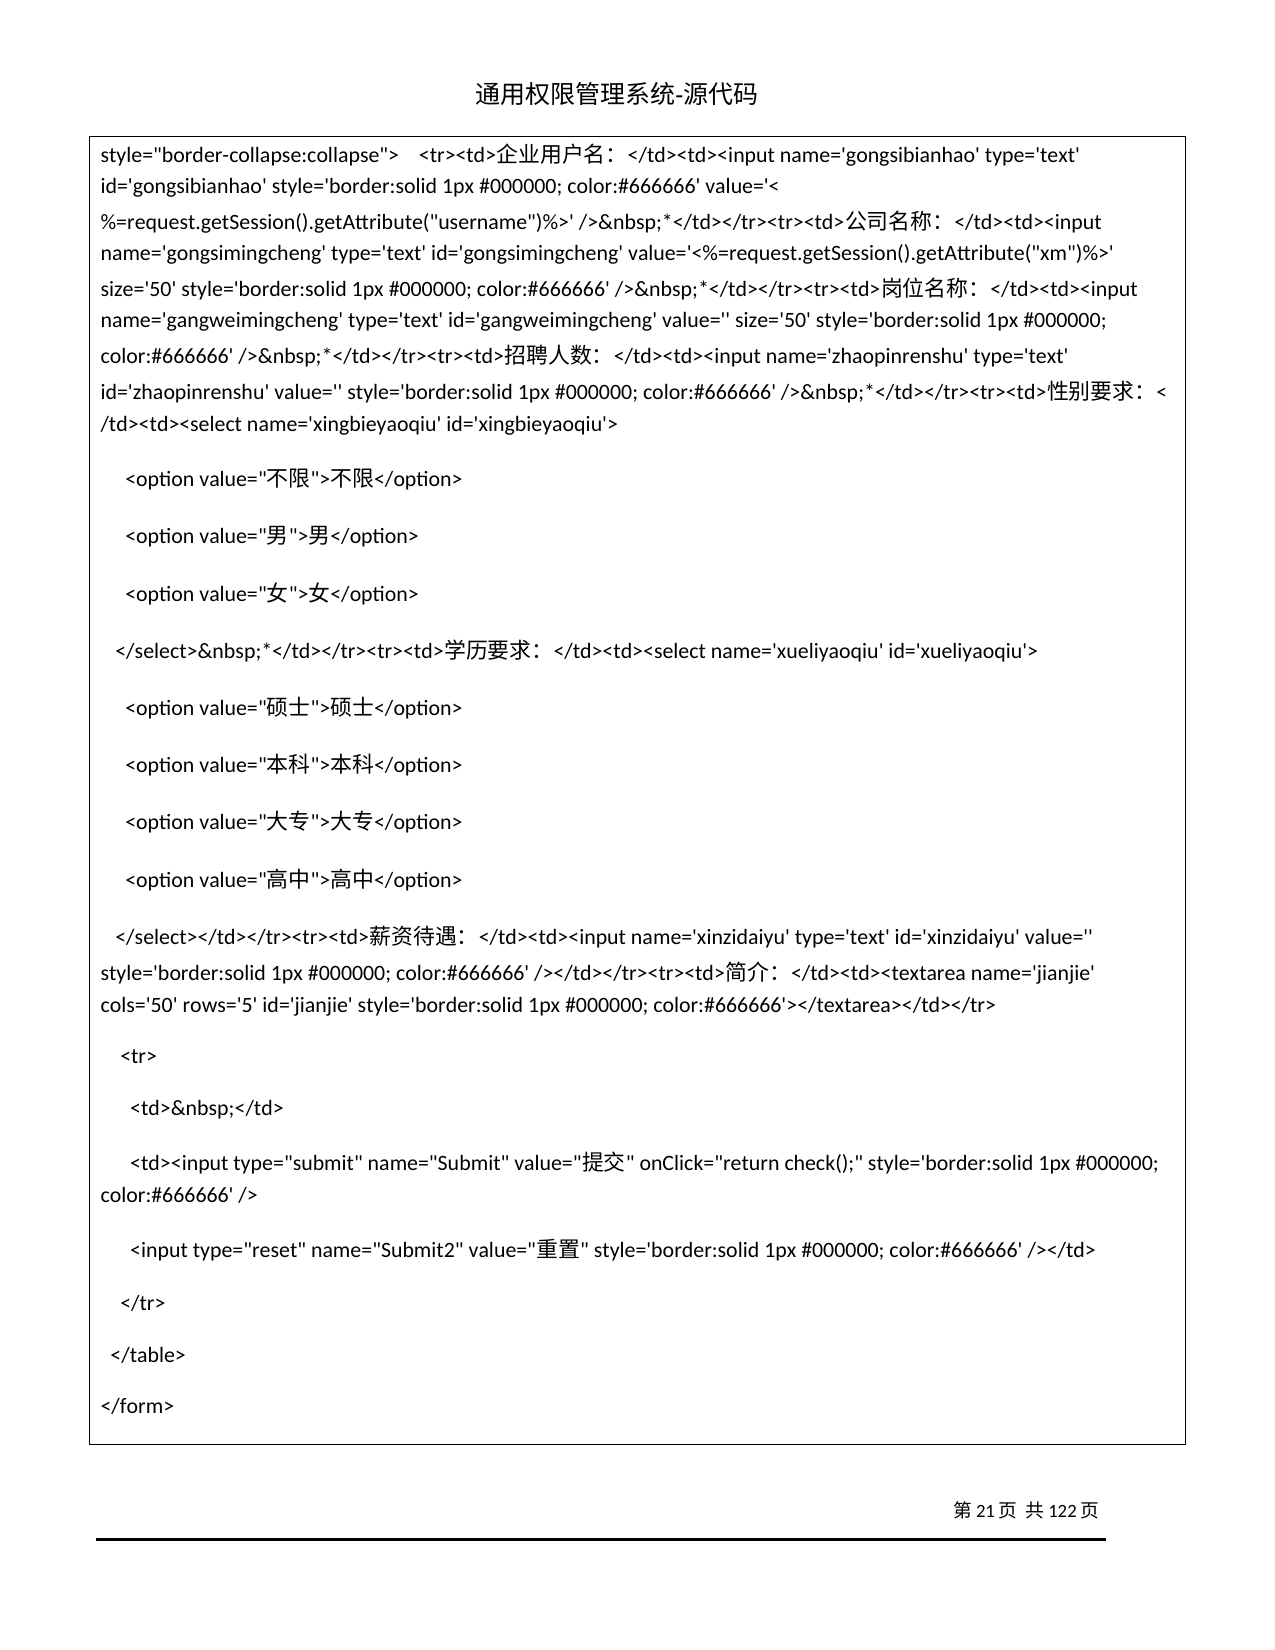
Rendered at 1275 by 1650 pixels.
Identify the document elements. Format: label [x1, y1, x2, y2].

table_header [90, 137, 1185, 1443]
